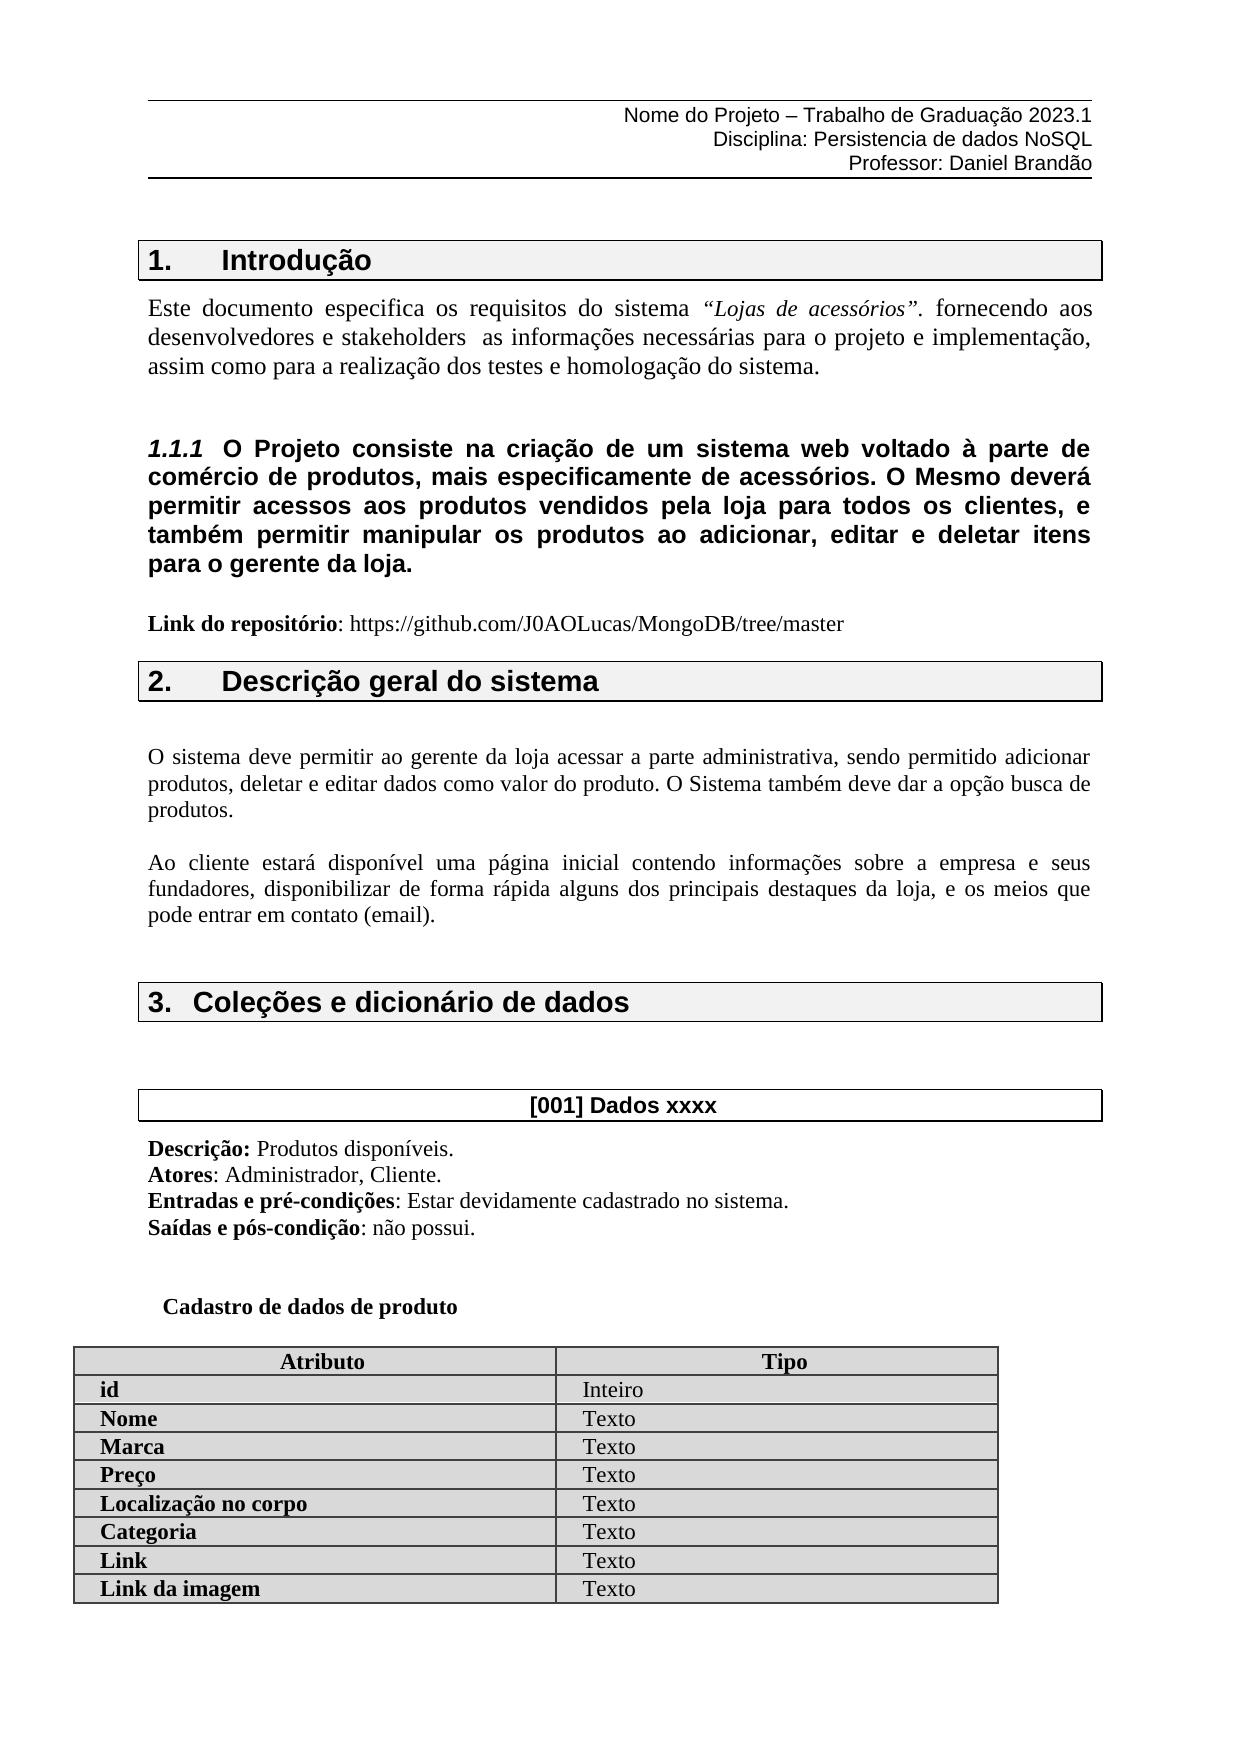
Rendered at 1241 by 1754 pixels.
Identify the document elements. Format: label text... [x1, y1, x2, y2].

table_header Atributo [75, 1348, 555, 1374]
table_cell Texto [557, 1575, 997, 1602]
table_cell Link da imagem [75, 1575, 555, 1602]
table_header Tipo [557, 1348, 997, 1374]
table_cell Link [75, 1547, 555, 1573]
table_cell Categoria [75, 1518, 555, 1545]
text Ao cliente estará disponível uma página inicial contendo informações sobre a empresa e seus fundadores, disponibilizar de forma rápida alguns dos principais destaques da loja, e os meios que pode entrar em contato (email). [148, 849, 1092, 928]
table_cell Texto [557, 1433, 997, 1459]
table_cell id [75, 1376, 555, 1402]
text Descrição: Produtos disponíveis. [148, 1135, 1092, 1161]
text Saídas e pós-condição: não possui. [148, 1214, 1092, 1240]
table_cell Preço [75, 1461, 555, 1488]
text [001] Dados xxxx [139, 1090, 1101, 1120]
text Cadastro de dados de produto [162, 1293, 1078, 1319]
subtitle Descrição geral do sistema [139, 662, 1101, 700]
table_cell Texto [557, 1461, 997, 1488]
text Atores: Administrador, Cliente. [148, 1161, 1092, 1187]
table_cell Nome [75, 1405, 555, 1431]
text O sistema deve permitir ao gerente da loja acessar a parte administrativa, sendo permitido adicionar produtos, deletar e editar dados como valor do produto. O Sistema também deve dar a opção busca de produtos. [148, 743, 1092, 822]
table_cell Texto [557, 1518, 997, 1545]
subtitle O Projeto consiste na criação de um sistema web voltado à parte de comércio de produtos, mais especificamente de acessórios. O Mesmo deverá permitir acessos aos produtos vendidos pela loja para todos os clientes, e também permitir manipular os produtos ao adicionar, editar e deletar itens para o gerente da loja. [148, 433, 1092, 577]
table_cell Texto [557, 1490, 997, 1516]
text Entradas e pré-condições: Estar devidamente cadastrado no sistema. [148, 1187, 1092, 1214]
text Este documento especifica os requisitos do sistema “Lojas de acessórios”. fornecendo aos desenvolvedores e stakeholders as informações necessárias para o projeto e implementação, assim como para a realização dos testes e homologação do sistema. [148, 293, 1092, 380]
table_cell Marca [75, 1433, 555, 1459]
text Link do repositório: https://github.com/J0AOLucas/MongoDB/tree/master [148, 610, 1092, 636]
subtitle Introdução [139, 241, 1101, 279]
table_cell Texto [557, 1405, 997, 1431]
table_cell Texto [557, 1547, 997, 1573]
table_cell Localização no corpo [75, 1490, 555, 1516]
subtitle Coleções e dicionário de dados [139, 983, 1101, 1021]
table_cell Inteiro [557, 1376, 997, 1402]
